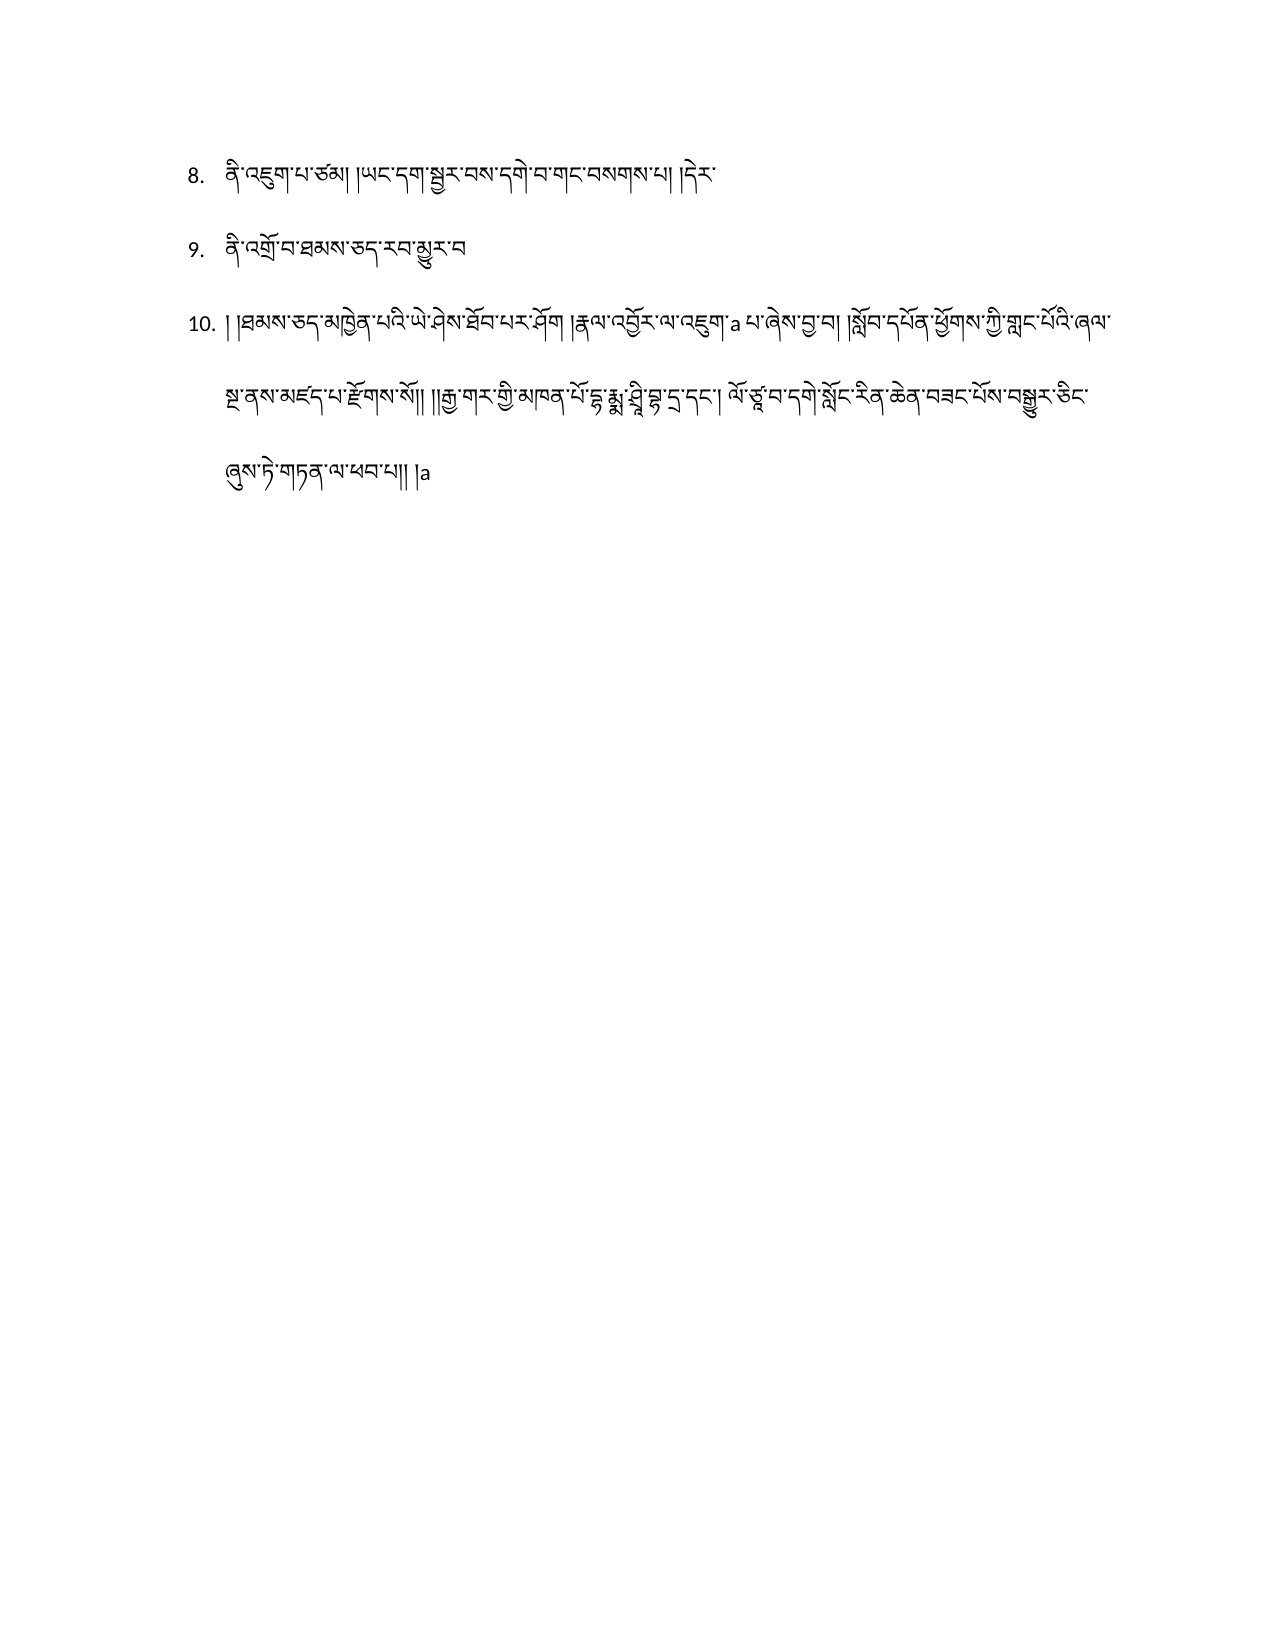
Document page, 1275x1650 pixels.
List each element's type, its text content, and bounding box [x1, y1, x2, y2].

list ནི་འཇུག་པ་ཙམ། །ཡང་དག་སྦྱར་བས་དགེ་བ་གང་བསགས་པ། །དེར་ [187, 150, 1125, 214]
list ནི་འགྲོ་བ་ཐམས་ཅད་རབ་མྱུར་བ [187, 224, 1125, 288]
list ། །ཐམས་ཅད་མཁྱེན་པའི་ཡེ་ཤེས་ཐོབ་པར་ཤོག །རྣལ་འབྱོར་ལ་འཇུག་aཔ་ཞེས་བྱ་བ། །སློབ་དཔོན་ཕྱོགས་ཀྱི་གླང་པོའི་ཞལ་སྔ་ནས་མཛད་པ་རྫོགས་སོ།། །།རྒྱ་གར་གྱི་མཁན་པོ་དྷ་རྨྨ་ཤྲཱི་བྷ་དྲ་དང༌། ལོ་ཙཱ་བ་དགེ་སློང་རིན་ཆེན་བཟང་པོས་བསྒྱུར་ཅིང་ཞུས་ཏེ་གཏན་ལ་ཕབ་པ།། །a [187, 298, 1125, 511]
